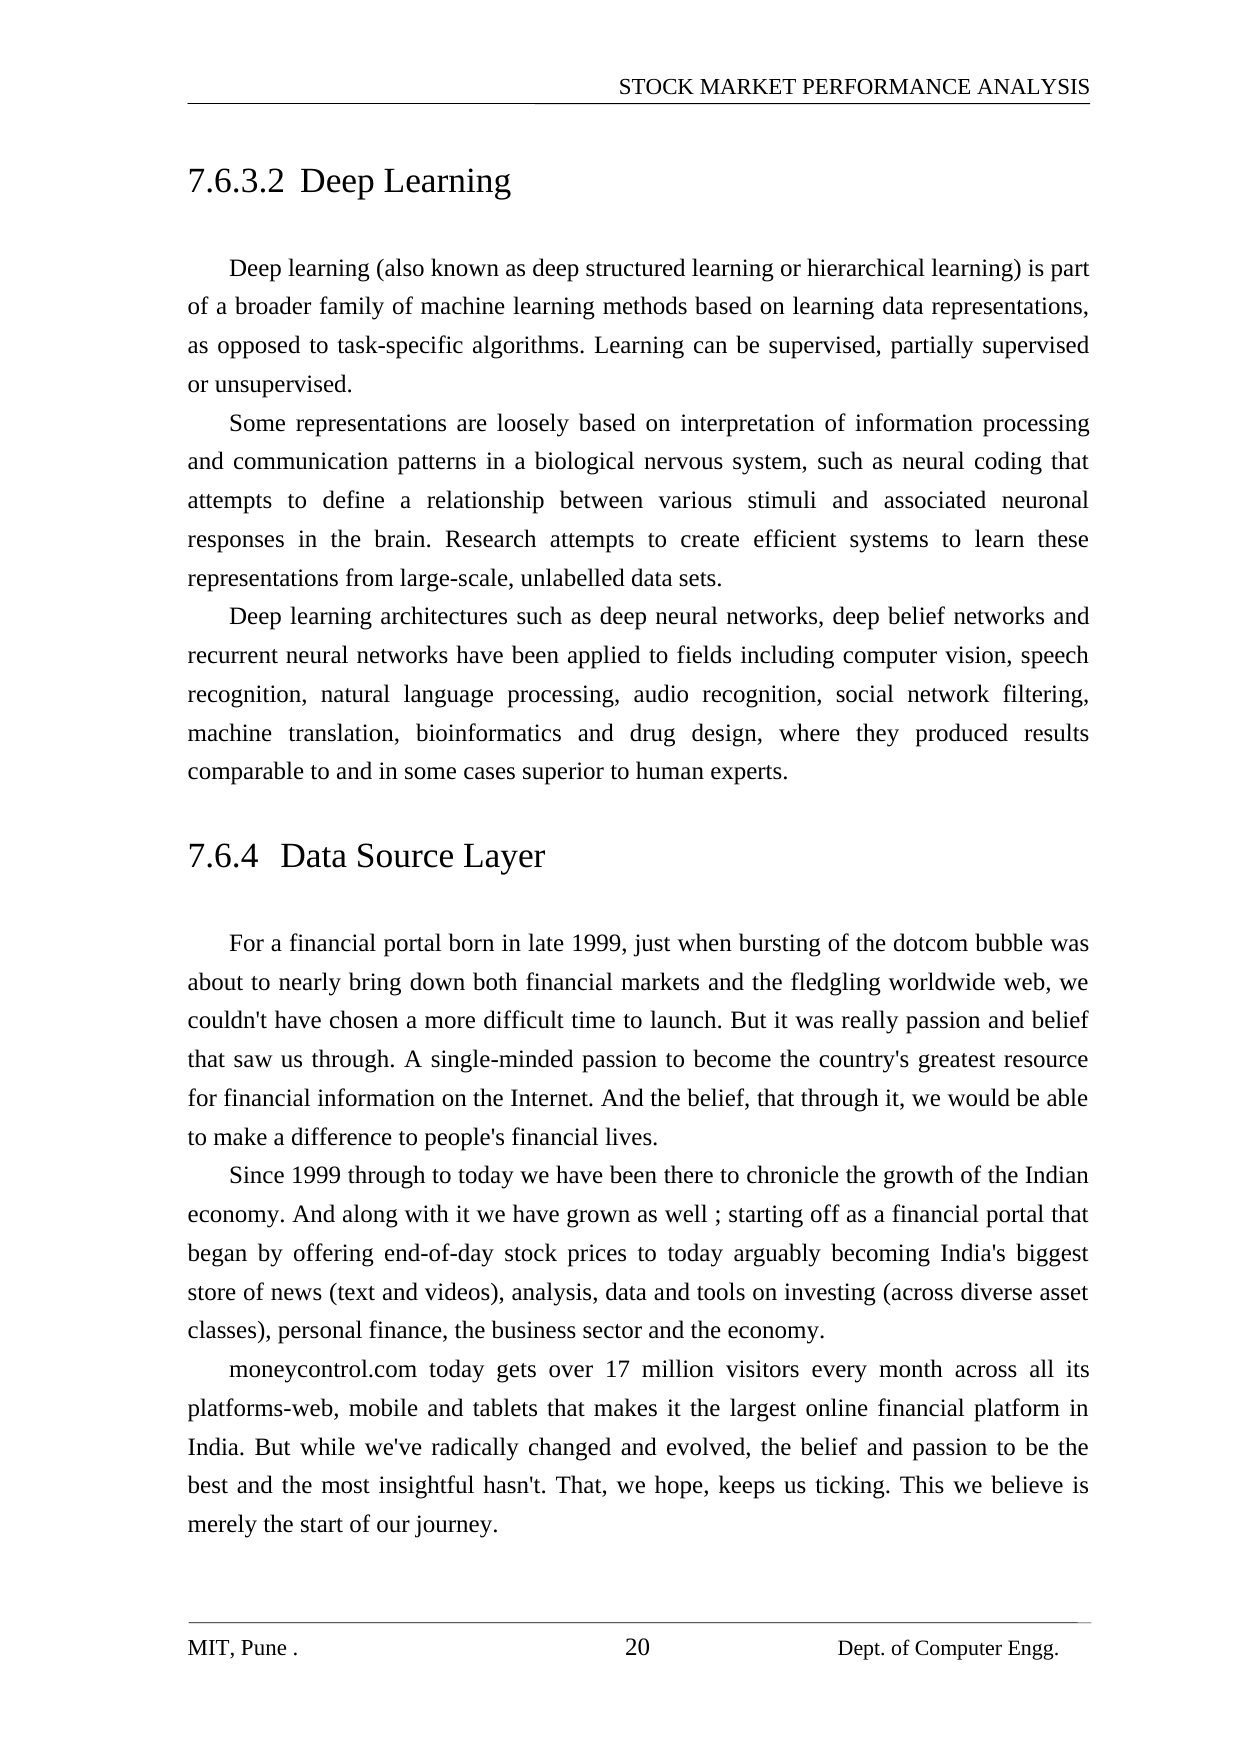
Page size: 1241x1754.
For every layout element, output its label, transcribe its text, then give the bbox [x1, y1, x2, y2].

text Deep learning architectures such as deep neural networks, deep belief networks and recurrent neural networks have been applied to fields including computer vision, speech recognition, natural language processing, audio recognition, social network filtering, machine translation, bioinformatics and drug design, where they produced results comparable to and in some cases superior to human experts. [187, 601, 1090, 785]
list Data Source Layer [187, 834, 1090, 875]
text Since 1999 through to today we have been there to chronicle the growth of the Indian economy. And along with it we have grown as well ; starting off as a financial portal that began by offering end-of-day stock prices to today arguably becoming India's biggest store of news (text and videos), analysis, data and tools on investing (across diverse asset classes), personal finance, the business sector and the economy. [187, 1160, 1090, 1344]
text Deep learning (also known as deep structured learning or hierarchical learning) is part of a broader family of machine learning methods based on learning data representations, as opposed to task-specific algorithms. Learning can be supervised, partially supervised or unsupervised. [187, 253, 1090, 398]
text MIT, Pune . 20 Dept. of Computer Engg. [187, 1632, 1090, 1661]
text STOCK MARKET PERFORMANCE ANALYSIS [523, 73, 1090, 99]
text For a financial portal born in late 1999, just when bursting of the dotcom bubble was about to nearly bring down both financial markets and the fledgling worldwide web, we couldn't have chosen a more difficult time to launch. But it was really passion and belief that saw us through. A single-minded passion to become the country's greatest resource for financial information on the Internet. And the belief, that through it, we would be able to make a difference to people's financial lives. [187, 928, 1090, 1150]
text moneycontrol.com today gets over 17 million visitors every month across all its platforms-web, mobile and tablets that makes it the largest online financial platform in India. But while we've radically changed and evolved, the belief and passion to be the best and the most insightful hasn't. That, we hope, keeps us ticking. This we believe is merely the start of our journey. [187, 1354, 1090, 1538]
text Some representations are loosely based on interpretation of information processing and communication patterns in a biological nervous system, such as neural coding that attempts to define a relationship between various stimuli and associated neuronal responses in the brain. Research attempts to create efficient systems to learn these representations from large-scale, unlabelled data sets. [187, 408, 1090, 591]
list Deep Learning [187, 159, 1090, 200]
